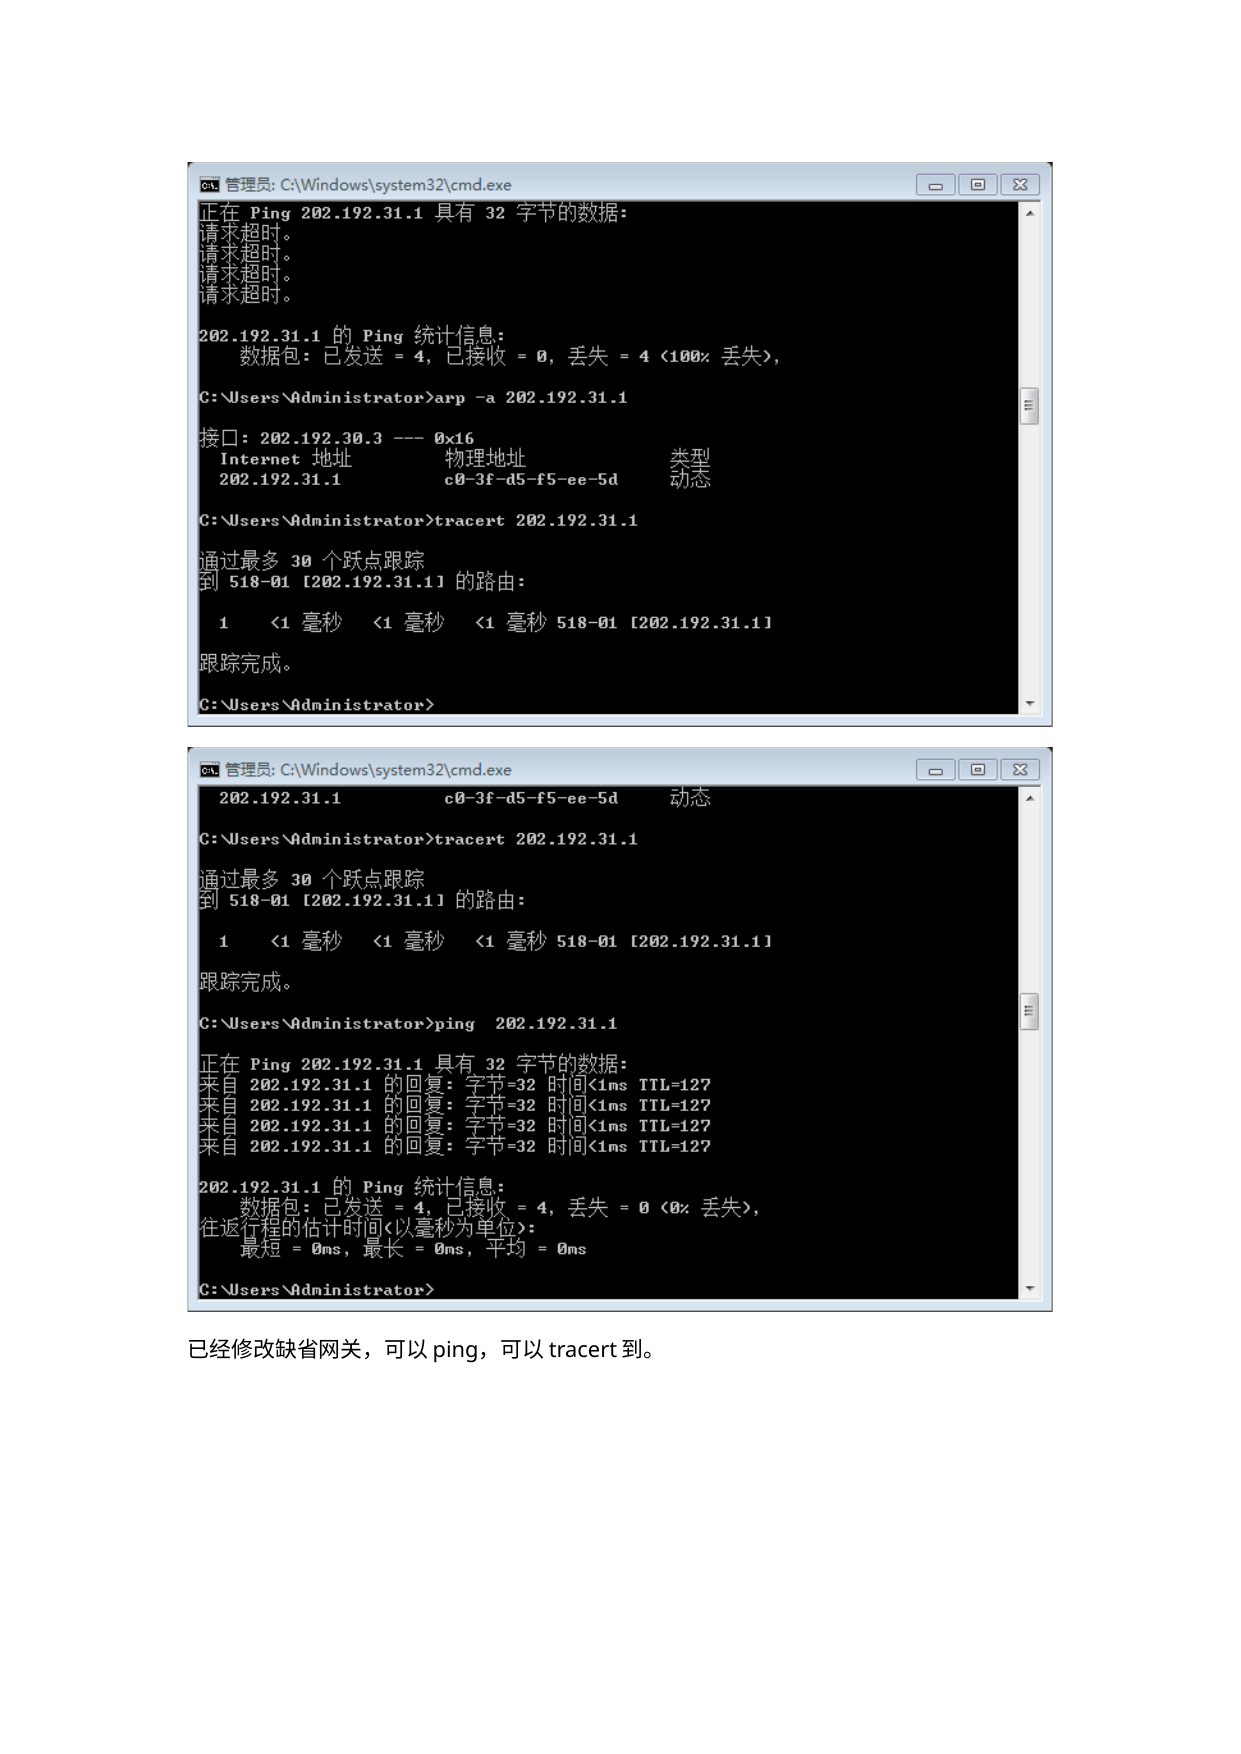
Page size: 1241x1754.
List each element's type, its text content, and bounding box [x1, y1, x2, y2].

text 已经修改缺省网关，可以ping，可以tracert到。 [187, 1332, 1053, 1364]
